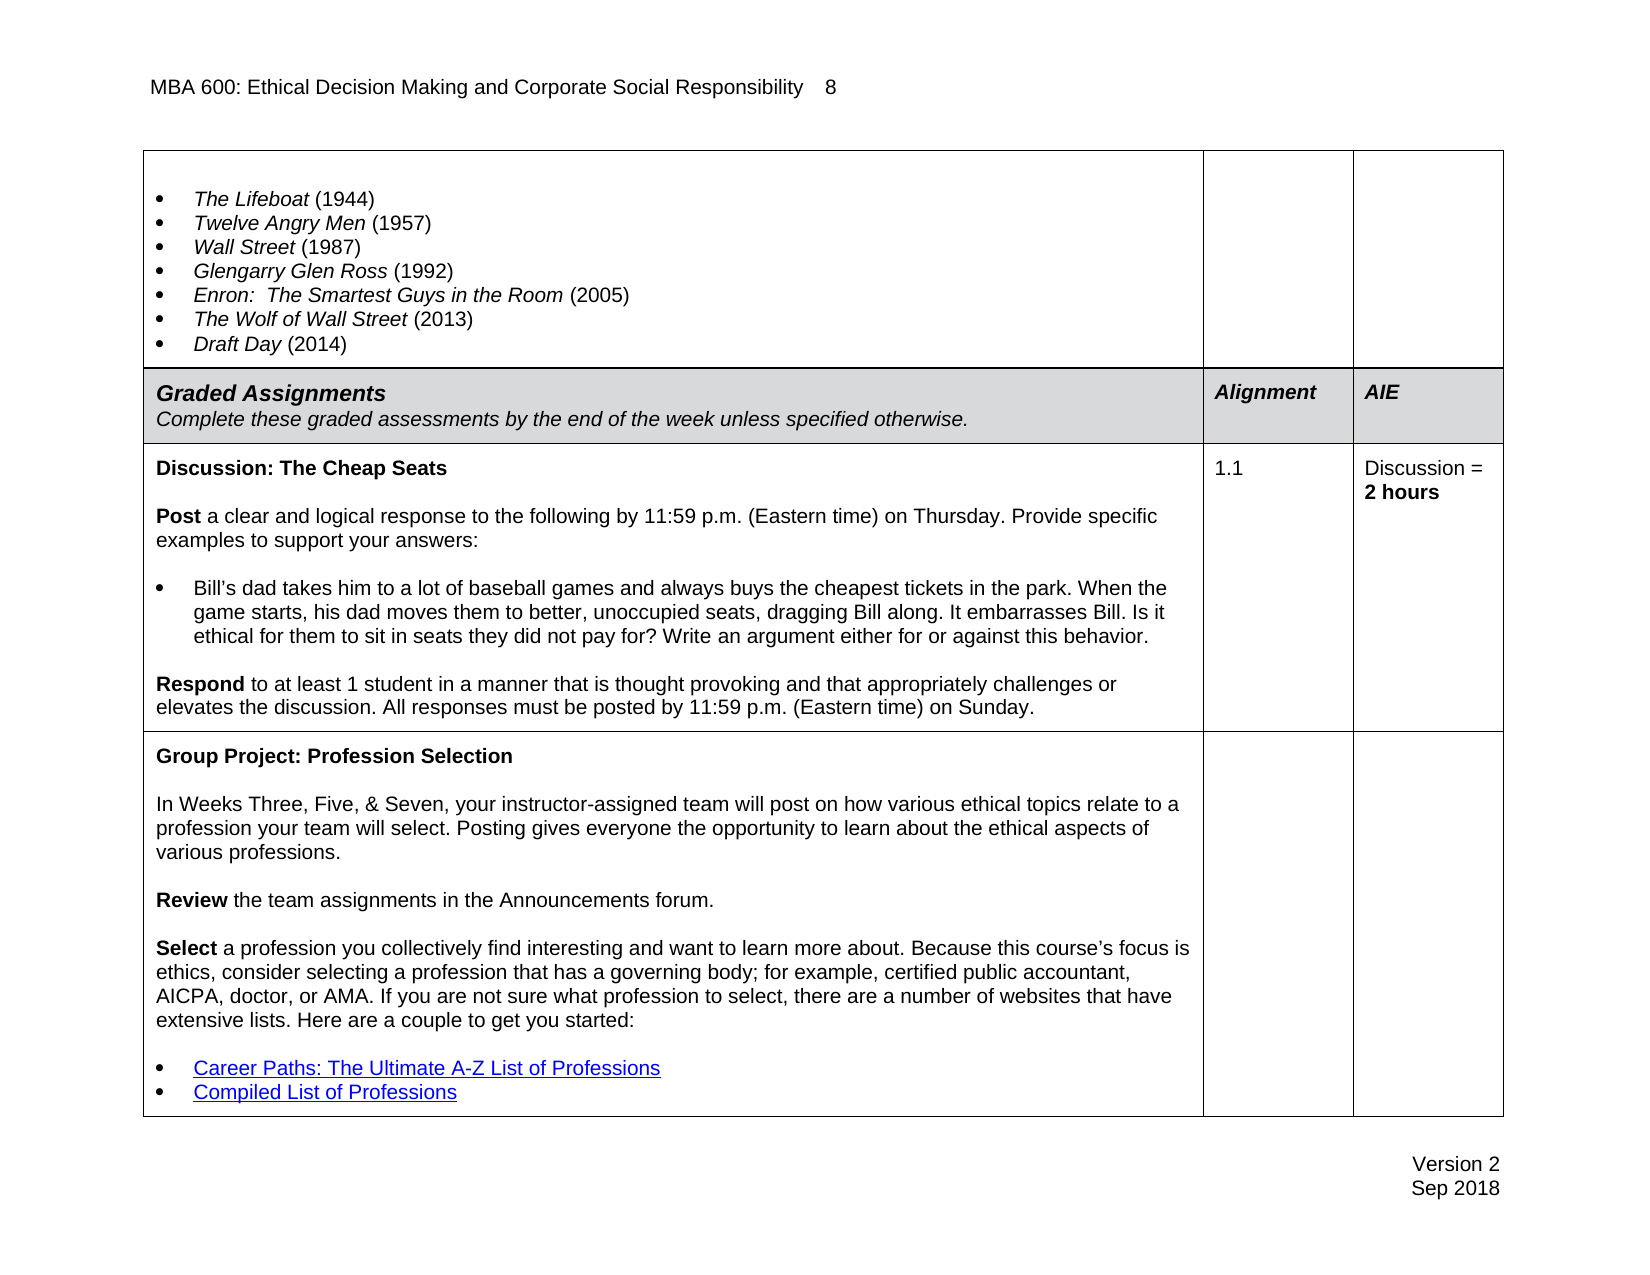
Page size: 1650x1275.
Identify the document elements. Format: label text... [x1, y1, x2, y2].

table_cell Discussion: The Cheap Seats Post a clear and logical response to the following by 11:59 p.m. (Eastern time) on Thursday. Provide specific examples to support your answers: Bill’s dad takes him to a lot of baseball games and always buys the cheapest tickets in the park. When the game starts, his dad moves them to better, unoccupied seats, dragging Bill along. It embarrasses Bill. Is it ethical for them to sit in seats they did not pay for? Write an argument either for or against this behavior. Respond to at least 1 student in a manner that is thought provoking and that appropriately challenges or elevates the discussion. All responses must be posted by 11:59 p.m. (Eastern time) on Sunday. [144, 444, 1203, 731]
table_cell [1354, 732, 1503, 1116]
table_cell Discussion = 2 hours [1354, 444, 1503, 731]
table_cell [1204, 732, 1353, 1116]
table_cell Graded Assignments Complete these graded assessments by the end of the week unless specified otherwise. [144, 369, 1203, 443]
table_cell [1204, 151, 1353, 367]
table_cell 1.1 [1204, 444, 1353, 731]
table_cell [144, 732, 1203, 1116]
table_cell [144, 151, 1203, 367]
table_cell [1354, 151, 1503, 367]
table_cell AIE [1354, 369, 1503, 443]
table_cell Alignment [1204, 369, 1353, 443]
